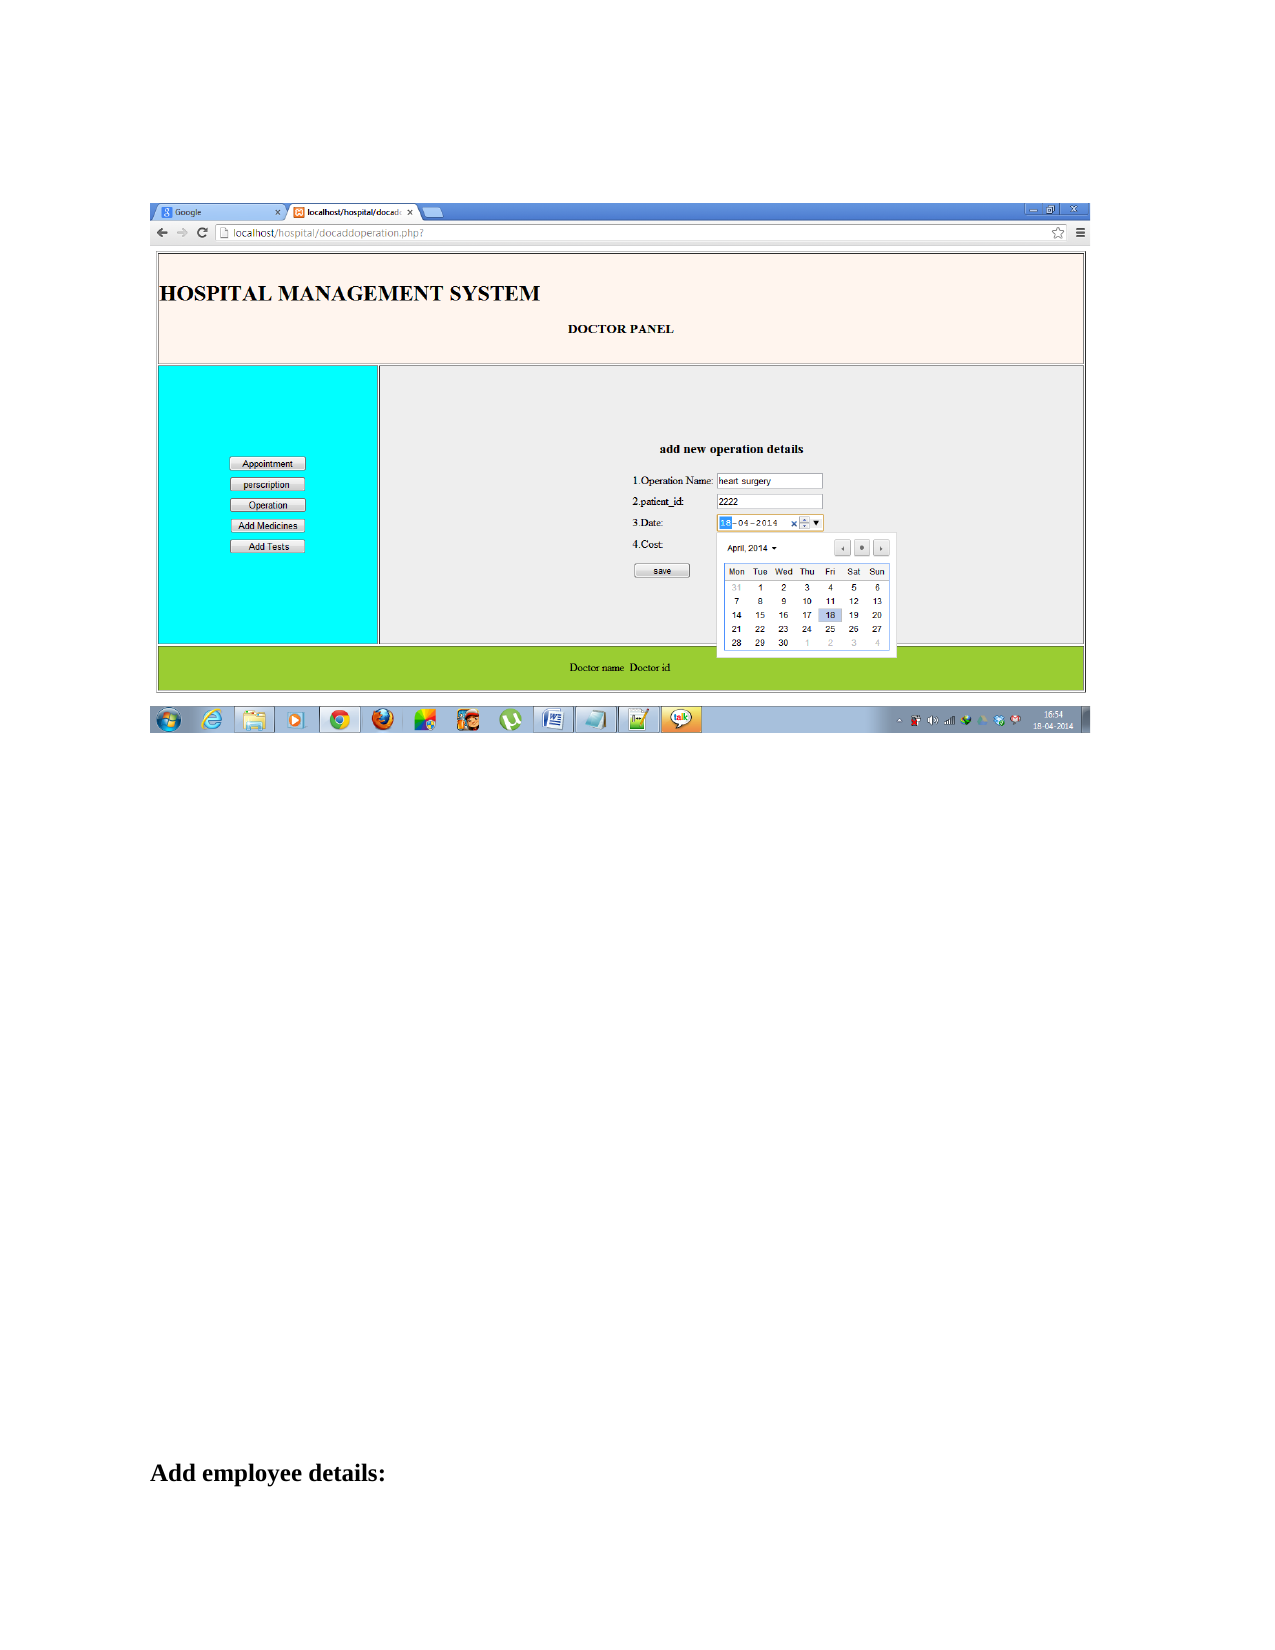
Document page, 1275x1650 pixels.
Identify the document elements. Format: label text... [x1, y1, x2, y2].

text Add employee details: [150, 1458, 1125, 1486]
picture [150, 203, 1091, 733]
